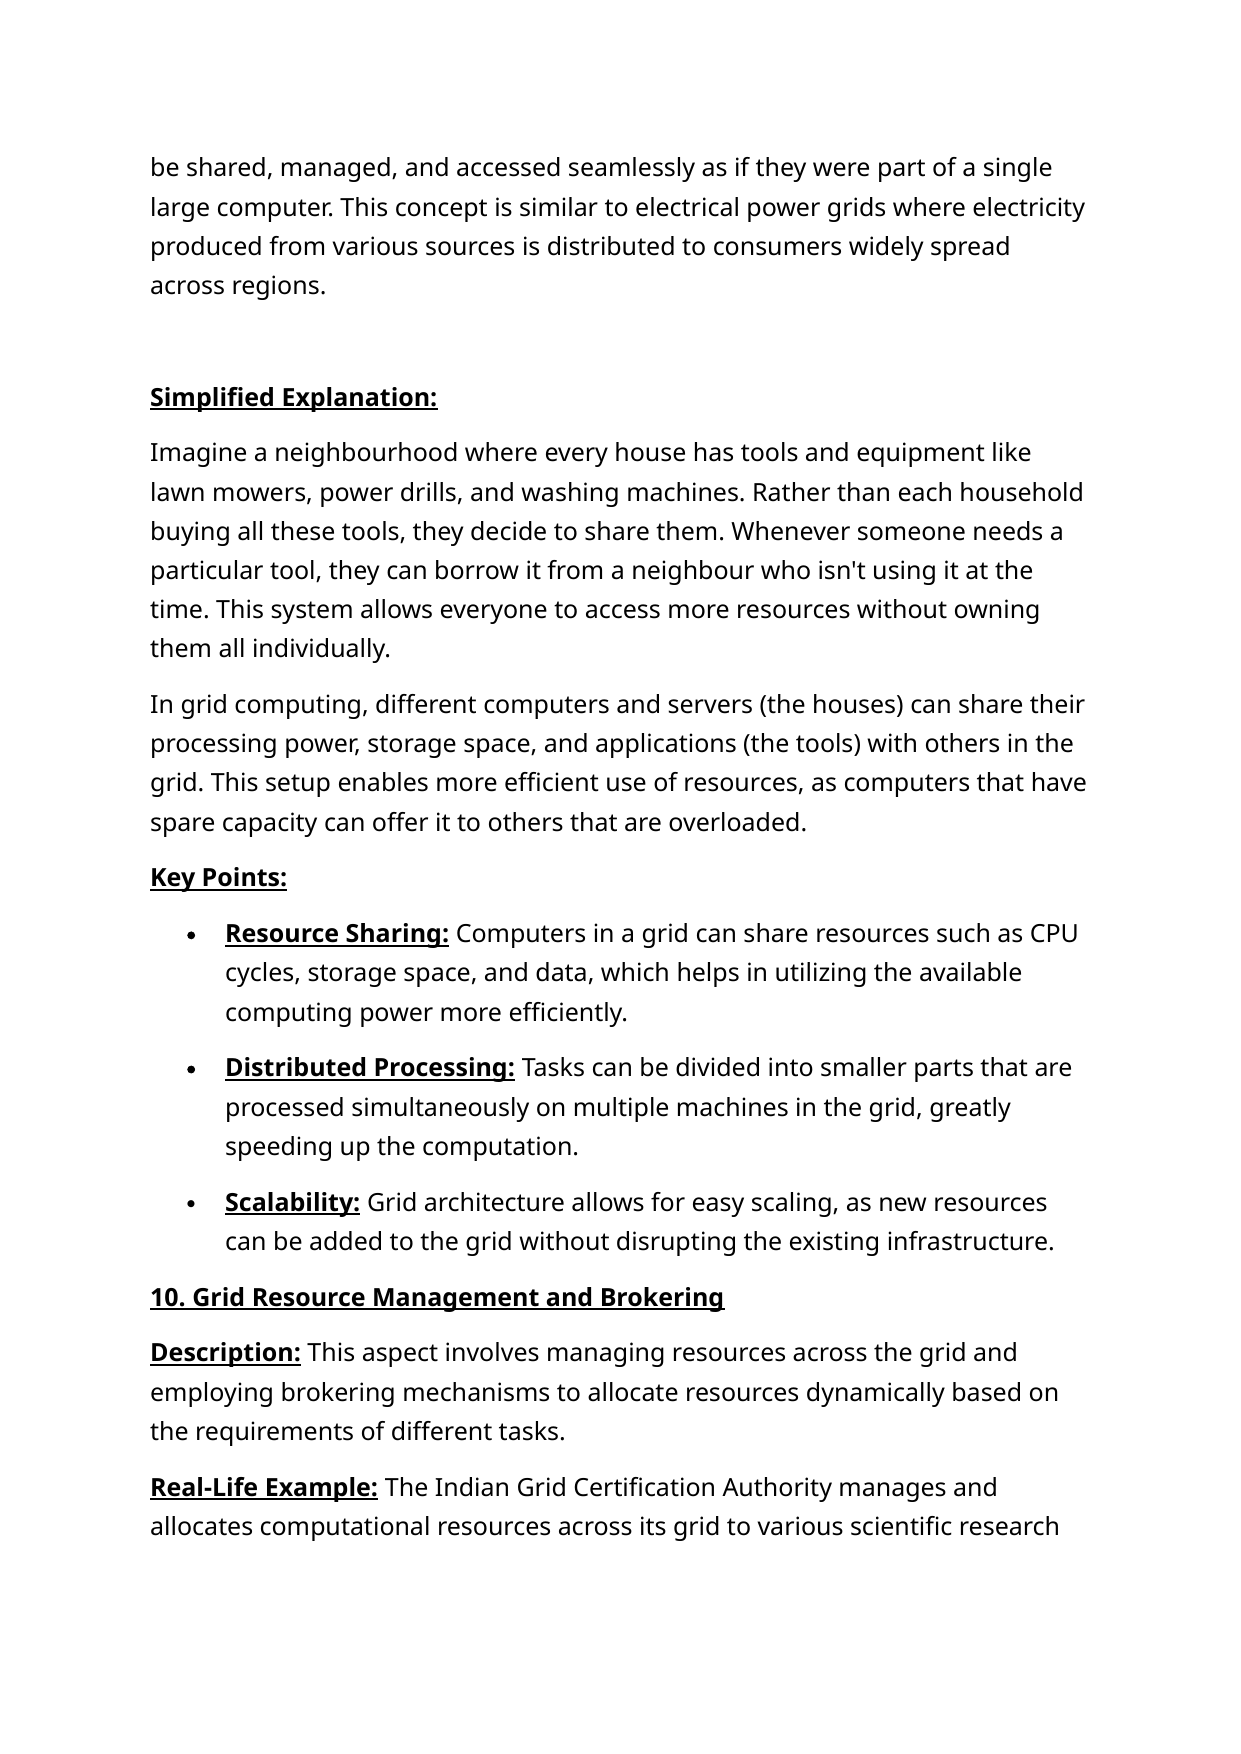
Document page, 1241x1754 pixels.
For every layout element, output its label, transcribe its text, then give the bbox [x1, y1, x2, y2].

text Description: This aspect involves managing resources across the grid and employing brokering mechanisms to allocate resources dynamically based on the requirements of different tasks. [150, 1335, 1090, 1447]
text In grid computing, different computers and servers (the houses) can share their processing power, storage space, and applications (the tools) with others in the grid. This setup enables more efficient use of resources, as computers that have spare capacity can offer it to others that are overloaded. [150, 687, 1090, 838]
text Simplified Explanation: [150, 379, 1090, 413]
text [150, 1469, 1090, 1542]
text 10. Grid Resource Management and Brokering [150, 1279, 1090, 1313]
text Imagine a neighbourhood where every house has tools and equipment like lawn mowers, power drills, and washing machines. Rather than each household buying all these tools, they decide to share them. Whenever someone needs a particular tool, they can borrow it from a neighbour who isn't using it at the time. This system allows everyone to access more resources without owning them all individually. [150, 435, 1090, 665]
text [150, 150, 1090, 302]
list Resource Sharing: Computers in a grid can share resources such as CPU cycles, storage space, and data, which helps in utilizing the available computing power more efficiently. [187, 916, 1090, 1028]
list Distributed Processing: Tasks can be divided into smaller parts that are processed simultaneously on multiple machines in the grid, greatly speeding up the computation. [187, 1050, 1090, 1162]
text Key Points: [150, 860, 1090, 894]
list Scalability: Grid architecture allows for easy scaling, as new resources can be added to the grid without disrupting the existing infrastructure. [187, 1184, 1090, 1257]
